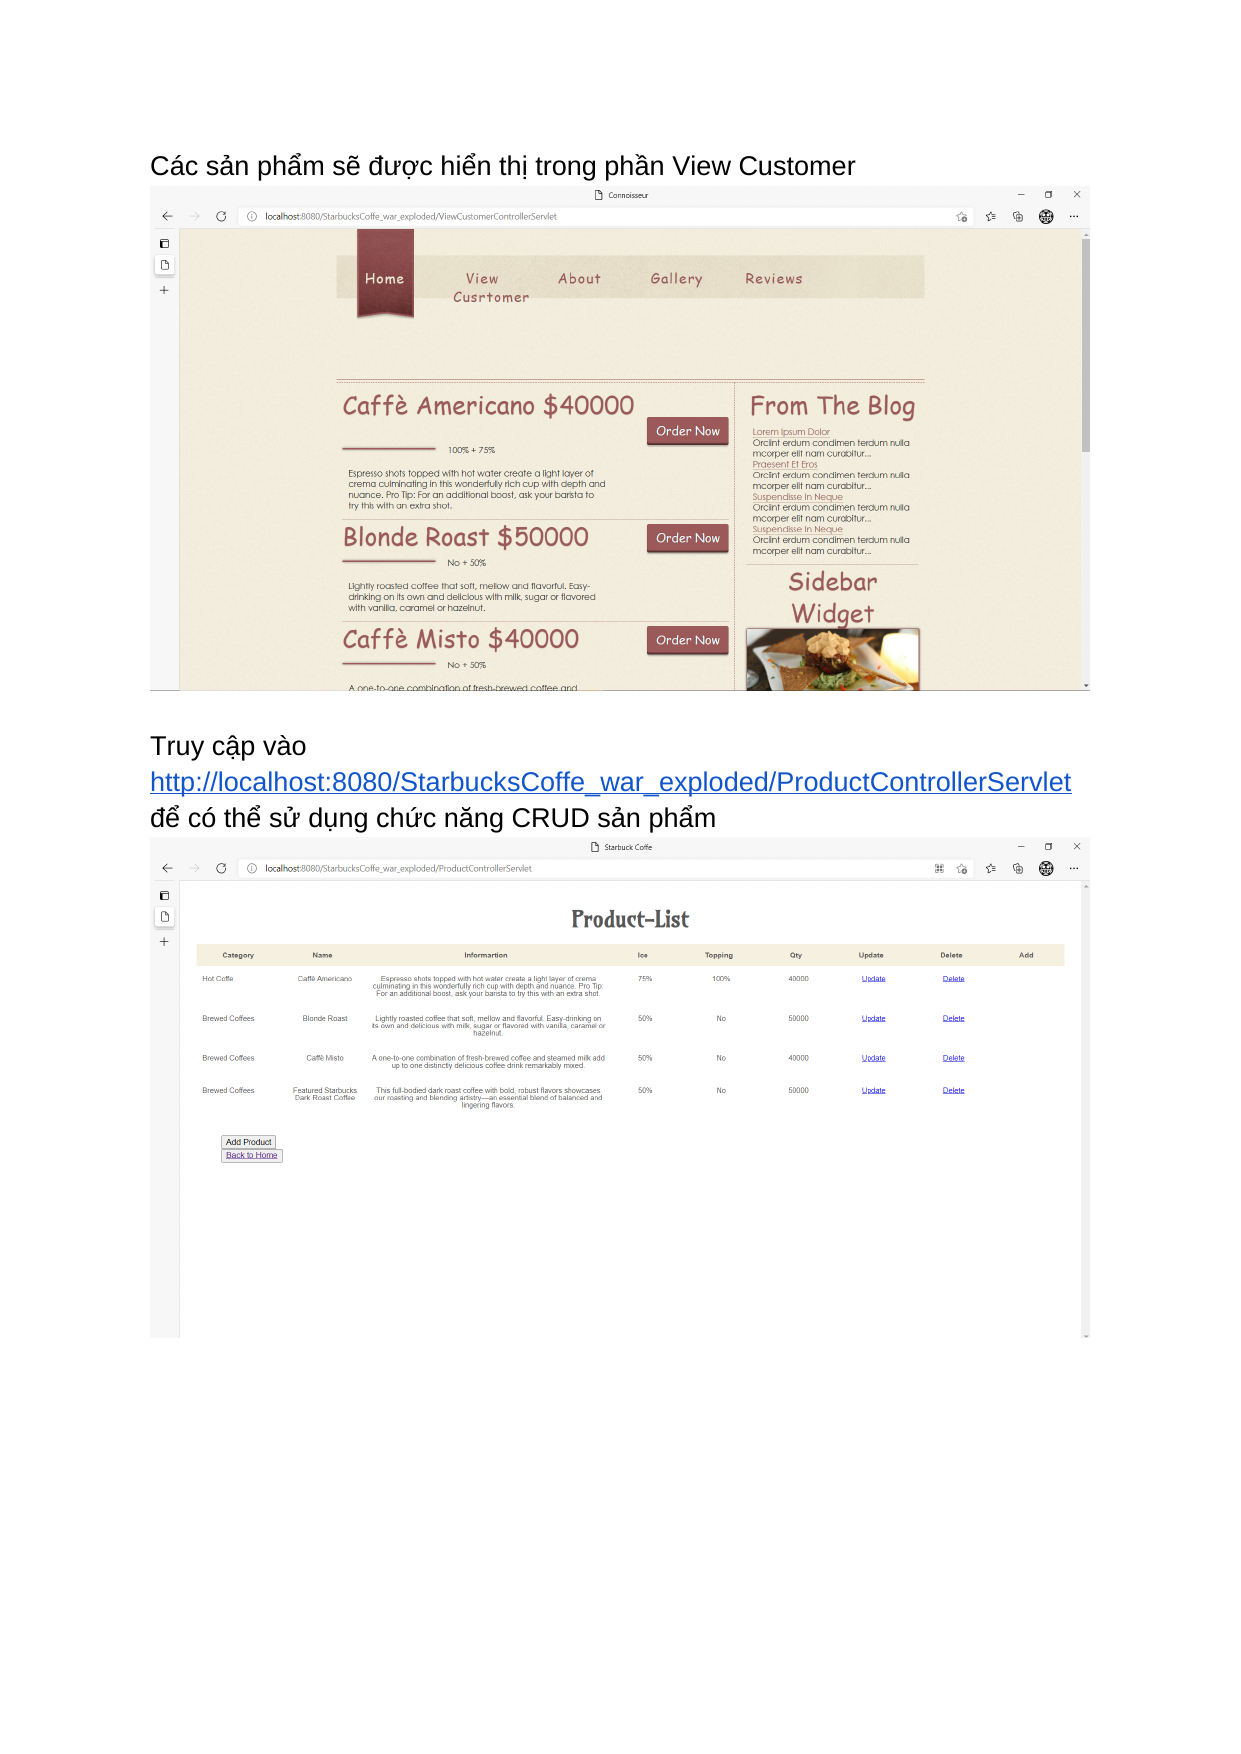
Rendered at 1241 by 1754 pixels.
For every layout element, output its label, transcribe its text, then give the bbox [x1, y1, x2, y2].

text Các sản phẩm sẽ được hiển thị trong phần View Customer [150, 150, 1090, 181]
text Truy cập vào http://localhost:8080/StarbucksCoffe_war_exploded/ProductControllerServlet để có thể sử dụng chức năng CRUD sản phẩm [150, 730, 1090, 833]
picture [150, 837, 1091, 1338]
picture [150, 186, 1091, 691]
